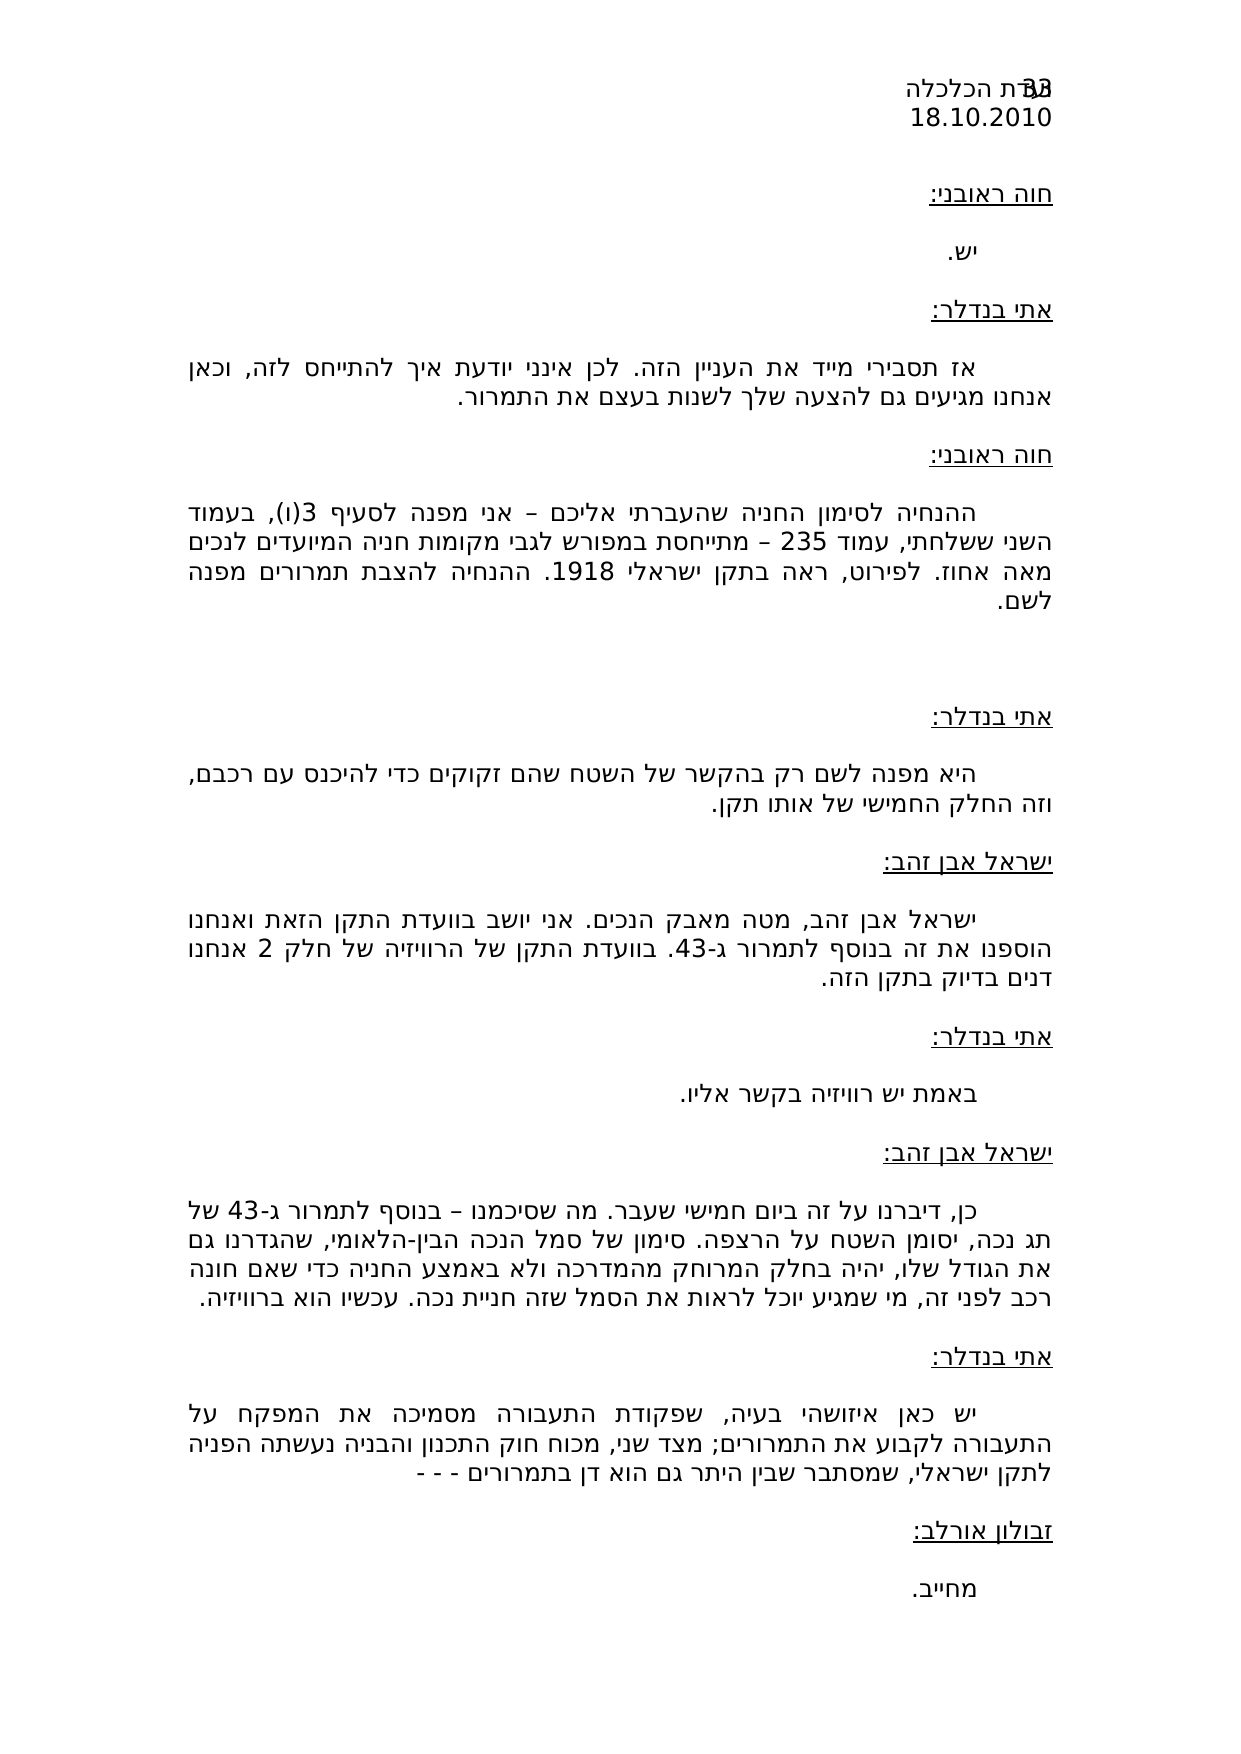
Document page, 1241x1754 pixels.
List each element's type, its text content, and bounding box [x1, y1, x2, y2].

text ישראל אבן זהב: [187, 818, 1053, 876]
text חוה ראובני: [187, 150, 1053, 208]
text באמת יש רוויזיה בקשר אליו. [187, 1079, 1053, 1109]
text אתי בנדלר: [187, 295, 1053, 324]
text יש כאן איזושהי בעיה, שפקודת התעבורה מסמיכה את המפקח על התעבורה לקבוע את התמרורים; מצד שני, מכוח חוק התכנון והבניה נעשתה הפניה לתקן ישראלי, שמסתבר שבין היתר גם הוא דן בתמרורים - - - [187, 1399, 1053, 1487]
text ישראל אבן זהב: [187, 1109, 1053, 1167]
text יש. [187, 237, 1053, 266]
text אז תסבירי מייד את העניין הזה. לכן אינני יודעת איך להתייחס לזה, וכאן אנחנו מגיעים גם להצעה שלך לשנות בעצם את התמרור. [187, 353, 1053, 411]
text חוה ראובני: [187, 411, 1053, 469]
text אתי בנדלר: [187, 1312, 1053, 1371]
text מחייב. [187, 1574, 1053, 1603]
text היא מפנה לשם רק בהקשר של השטח שהם זקוקים כדי להיכנס עם רכבם, וזה החלק החמישי של אותו תקן. [187, 759, 1053, 818]
text אתי בנדלר: [187, 672, 1053, 731]
text זבולון אורלב: [187, 1487, 1053, 1545]
text אתי בנדלר: [187, 992, 1053, 1051]
text ההנחיה לסימון החניה שהעברתי אליכם – אני מפנה לסעיף 3(ו), בעמוד השני ששלחתי, עמוד 235 – מתייחסת במפורש לגבי מקומות חניה המיועדים לנכים מאה אחוז. לפירוט, ראה בתקן ישראלי 1918. ההנחיה להצבת תמרורים מפנה לשם. [187, 498, 1053, 615]
text ישראל אבן זהב, מטה מאבק הנכים. אני יושב בוועדת התקן הזאת ואנחנו הוספנו את זה בנוסף לתמרור ג-43. בוועדת התקן של הרוויזיה של חלק 2 אנחנו דנים בדיוק בתקן הזה. [187, 905, 1053, 992]
text כן, דיברנו על זה ביום חמישי שעבר. מה שסיכמנו – בנוסף לתמרור ג-43 של תג נכה, יסומן השטח על הרצפה. סימון של סמל הנכה הבין-הלאומי, שהגדרנו גם את הגודל שלו, יהיה בחלק המרוחק מהמדרכה ולא באמצע החניה כדי שאם חונה רכב לפני זה, מי שמגיע יוכל לראות את הסמל שזה חניית נכה. עכשיו הוא ברוויזיה. [187, 1196, 1053, 1312]
